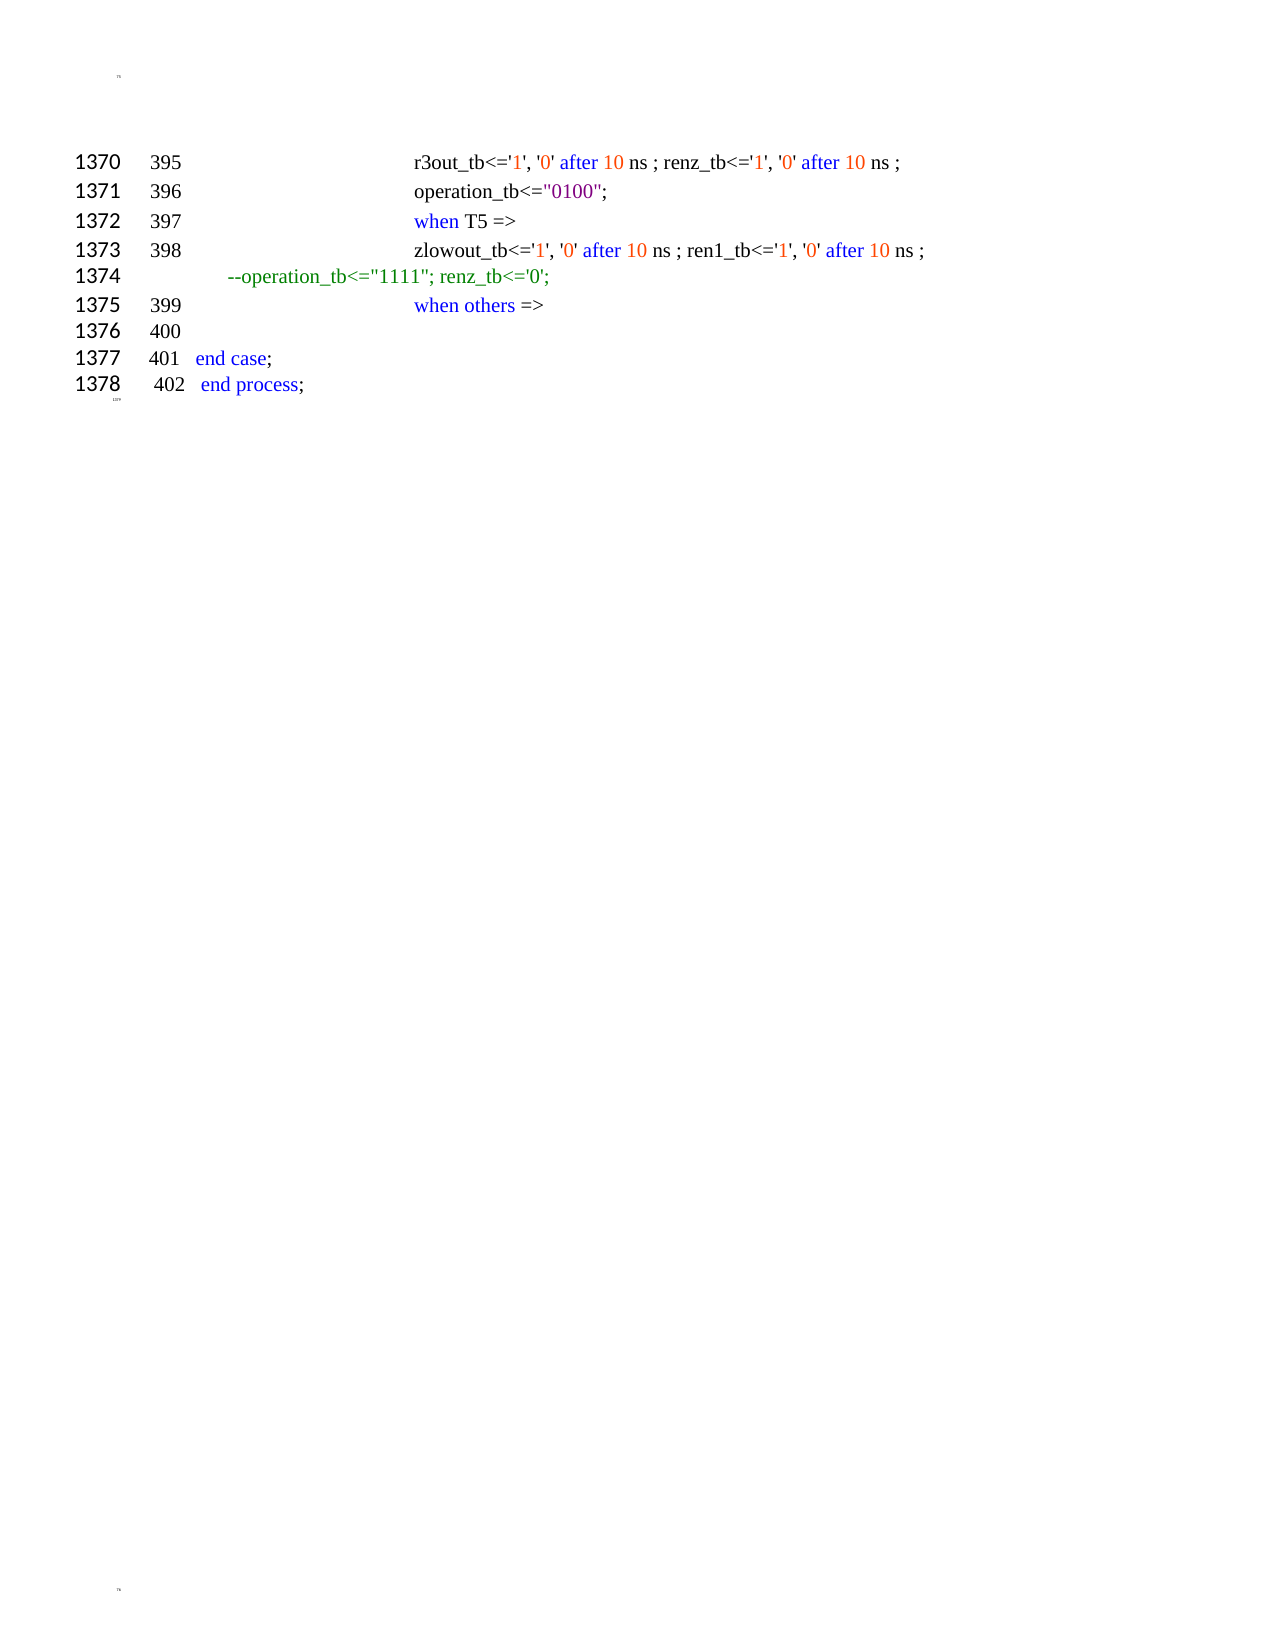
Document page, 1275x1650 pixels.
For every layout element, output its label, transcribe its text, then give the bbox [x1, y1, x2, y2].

subtitle 402 end process; [148, 371, 411, 396]
text --operation_tb<="1111"; renz_tb<='0'; [227, 264, 1162, 288]
list when others => [150, 293, 1162, 317]
list zlowout_tb<='1', '0' after 10 ns ; ren1_tb<='1', '0' after 10 ns ; [150, 238, 1162, 262]
text 400 [149, 319, 1162, 343]
list when T5 => [150, 208, 1162, 233]
list operation_tb<="0100"; [150, 179, 1162, 203]
subtitle 401 end case; [148, 346, 411, 369]
list r3out_tb<='1', '0' after 10 ns ; renz_tb<='1', '0' after 10 ns ; [150, 150, 1162, 174]
